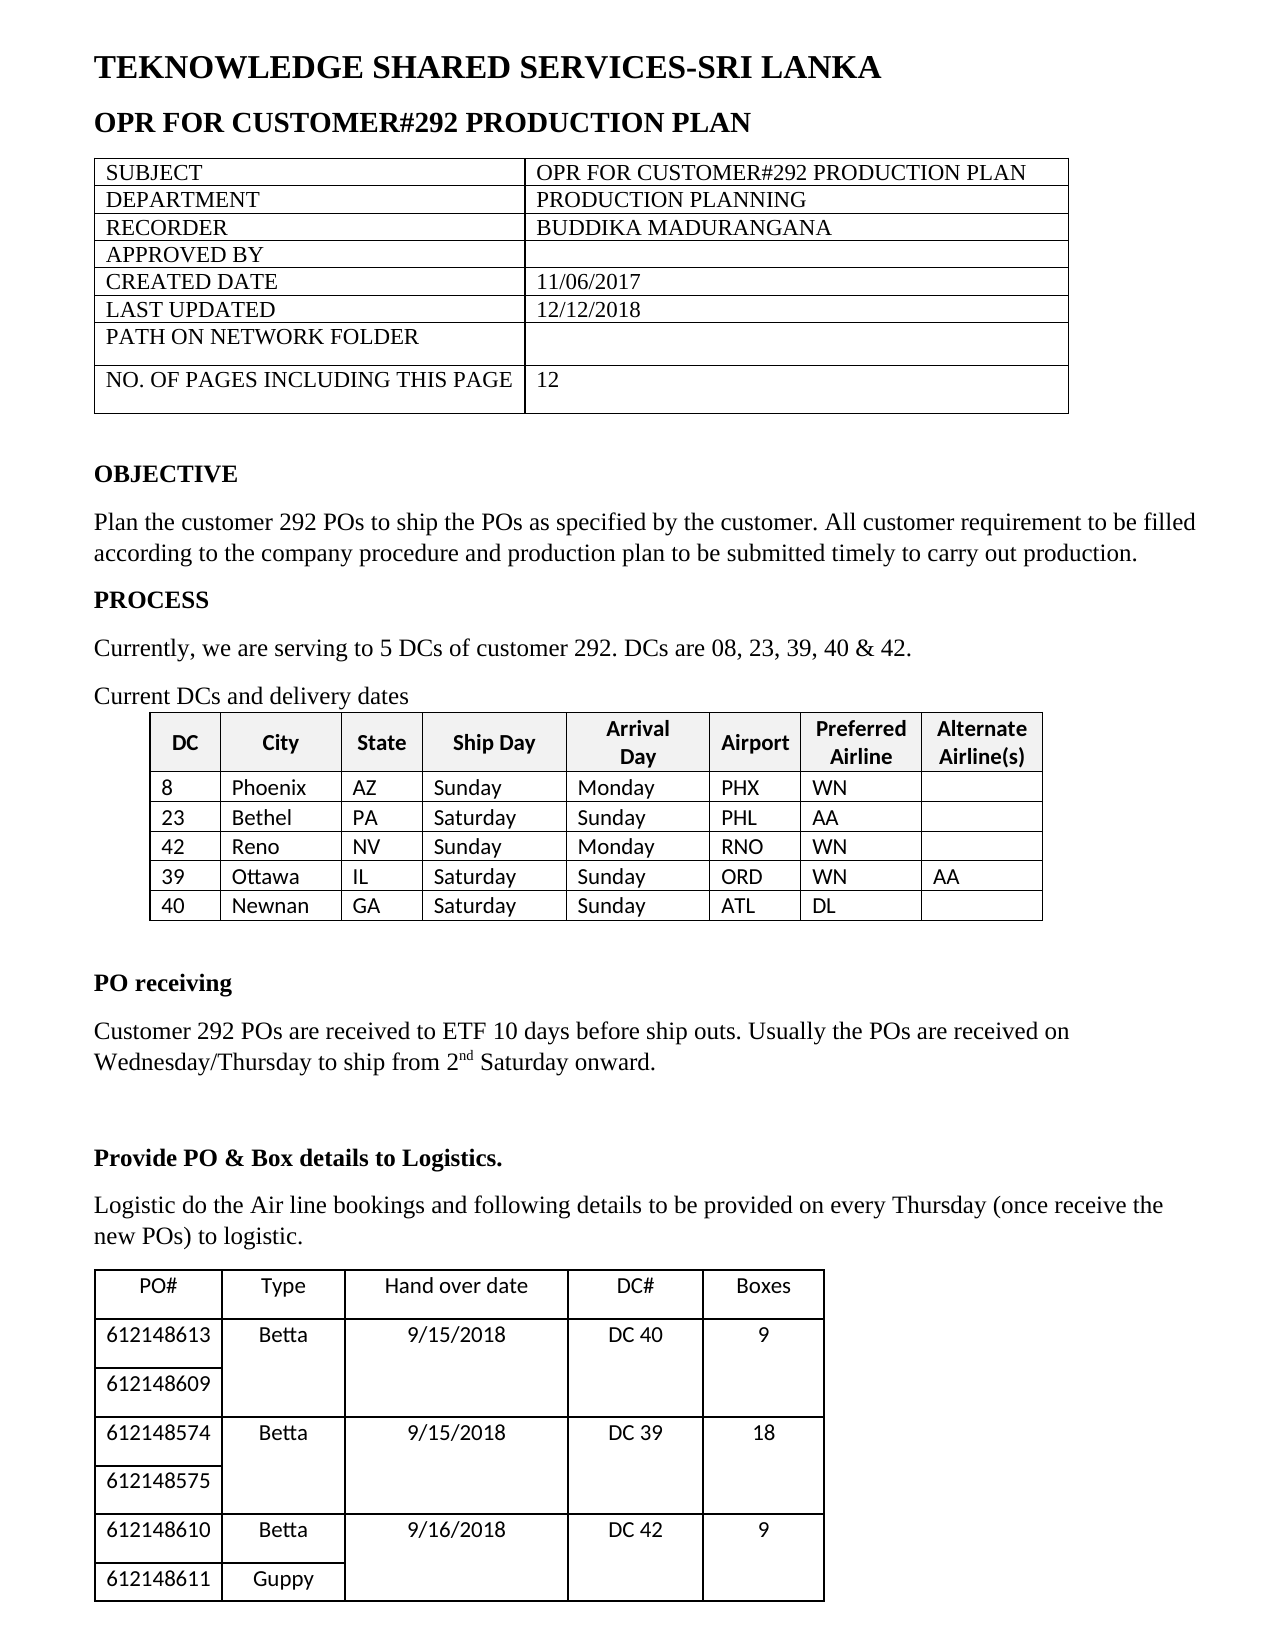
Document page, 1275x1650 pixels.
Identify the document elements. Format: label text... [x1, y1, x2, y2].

table_cell Sunday [567, 802, 709, 831]
table_header DC# [569, 1271, 702, 1318]
table_cell RECORDER [95, 214, 524, 240]
table_cell AA [801, 802, 921, 831]
table_cell 18 [704, 1418, 823, 1513]
table_cell 8 [151, 772, 220, 801]
text Currently, we are serving to 5 DCs of customer 292. DCs are 08, 23, 39, 40 & 42. [94, 633, 1209, 662]
table_header State [342, 713, 422, 771]
subtitle Current DCs and delivery dates [94, 681, 1209, 709]
table_cell CREATED DATE [95, 268, 524, 295]
table_cell Betta [223, 1418, 344, 1513]
table_cell DC 40 [569, 1320, 702, 1416]
text Customer 292 POs are received to ETF 10 days before ship outs. Usually the POs are received on Wednesday/Thursday to ship from 2nd Saturday onward. [94, 1016, 1209, 1076]
table_cell PHX [710, 772, 800, 801]
table_header SUBJECT [95, 159, 524, 185]
table_cell Phoenix [221, 772, 341, 801]
table_cell DC 42 [569, 1515, 702, 1600]
table_cell ORD [710, 861, 800, 890]
table_cell PA [342, 802, 422, 831]
table_cell PRODUCTION PLANNING [526, 186, 1068, 212]
table_cell PHL [710, 802, 800, 831]
table_cell 12/12/2018 [526, 296, 1068, 322]
table_cell Ottawa [221, 861, 341, 890]
table_header DC [151, 713, 220, 771]
table_cell 12 [526, 366, 1068, 413]
table_cell 9/15/2018 [346, 1320, 567, 1416]
table_cell BUDDIKA MADURANGANA [526, 214, 1068, 240]
text PO receiving [94, 968, 1209, 997]
table_cell AZ [342, 772, 422, 801]
table_cell Betta [223, 1515, 344, 1562]
table_header PO# [96, 1271, 221, 1318]
table_cell 612148609 [96, 1369, 221, 1416]
table_cell DC 39 [569, 1418, 702, 1513]
table_cell 612148575 [96, 1467, 221, 1513]
table_header OPR FOR CUSTOMER#292 PRODUCTION PLAN [526, 159, 1068, 185]
table_cell Sunday [423, 832, 566, 860]
table_cell 9 [704, 1320, 823, 1416]
table_cell [922, 891, 1042, 920]
text Logistic do the Air line bookings and following details to be provided on every Thursday (once receive the new POs) to logistic. [94, 1190, 1209, 1250]
table_cell [526, 241, 1068, 267]
table_cell WN [801, 861, 921, 890]
table_cell IL [342, 861, 422, 890]
table_cell 612148613 [96, 1320, 221, 1367]
table_cell [922, 802, 1042, 831]
text Provide PO & Box details to Logistics. [94, 1143, 1209, 1171]
table_cell 40 [151, 891, 220, 920]
text Plan the customer 292 POs to ship the POs as specified by the customer. All customer requirement to be filled according to the company procedure and production plan to be submitted timely to carry out production. [94, 507, 1209, 566]
table_cell RNO [710, 832, 800, 860]
table_cell GA [342, 891, 422, 920]
table_cell DL [801, 891, 921, 920]
table_cell 9/16/2018 [346, 1515, 567, 1600]
table_cell DEPARTMENT [95, 186, 524, 212]
table_cell [922, 832, 1042, 860]
table_cell Sunday [567, 891, 709, 920]
table_cell Monday [567, 832, 709, 860]
table_cell 11/06/2017 [526, 268, 1068, 295]
table_header Type [223, 1271, 344, 1318]
table_cell Sunday [567, 861, 709, 890]
text OBJECTIVE [94, 459, 1209, 488]
table_header Airport [710, 713, 800, 771]
table_cell Monday [567, 772, 709, 801]
table_cell Saturday [423, 861, 566, 890]
table_cell Bethel [221, 802, 341, 831]
text TEKNOWLEDGE SHARED SERVICES-SRI LANKA [94, 47, 1209, 85]
table_header Boxes [704, 1271, 823, 1318]
table_cell 612148574 [96, 1418, 221, 1464]
table_cell [526, 323, 1068, 365]
table_header Arrival Day [567, 713, 709, 771]
table_cell [922, 772, 1042, 801]
table_cell Guppy [223, 1564, 344, 1600]
table_cell Newnan [221, 891, 341, 920]
table_cell 612148611 [96, 1564, 221, 1600]
table_cell WN [801, 772, 921, 801]
table_cell Saturday [423, 891, 566, 920]
table_cell 9/15/2018 [346, 1418, 567, 1513]
table_cell ATL [710, 891, 800, 920]
text PROCESS [94, 585, 1209, 614]
table_cell 42 [151, 832, 220, 860]
table_cell 9 [704, 1515, 823, 1600]
table_cell PATH ON NETWORK FOLDER [95, 323, 524, 365]
table_cell 23 [151, 802, 220, 831]
table_cell 39 [151, 861, 220, 890]
table_cell LAST UPDATED [95, 296, 524, 322]
table_header Hand over date [346, 1271, 567, 1318]
table_cell NO. OF PAGES INCLUDING THIS PAGE [95, 366, 524, 413]
table_header Ship Day [423, 713, 566, 771]
table_cell 612148610 [96, 1515, 221, 1562]
table_cell AA [922, 861, 1042, 890]
table_header City [221, 713, 341, 771]
table_cell NV [342, 832, 422, 860]
table_cell APPROVED BY [95, 241, 524, 267]
table_cell Betta [223, 1320, 344, 1416]
table_header Alternate Airline(s) [922, 713, 1042, 771]
table_cell Reno [221, 832, 341, 860]
table_cell Saturday [423, 802, 566, 831]
table_header Preferred Airline [801, 713, 921, 771]
table_cell Sunday [423, 772, 566, 801]
text OPR FOR CUSTOMER#292 PRODUCTION PLAN [94, 105, 1209, 138]
table_cell WN [801, 832, 921, 860]
